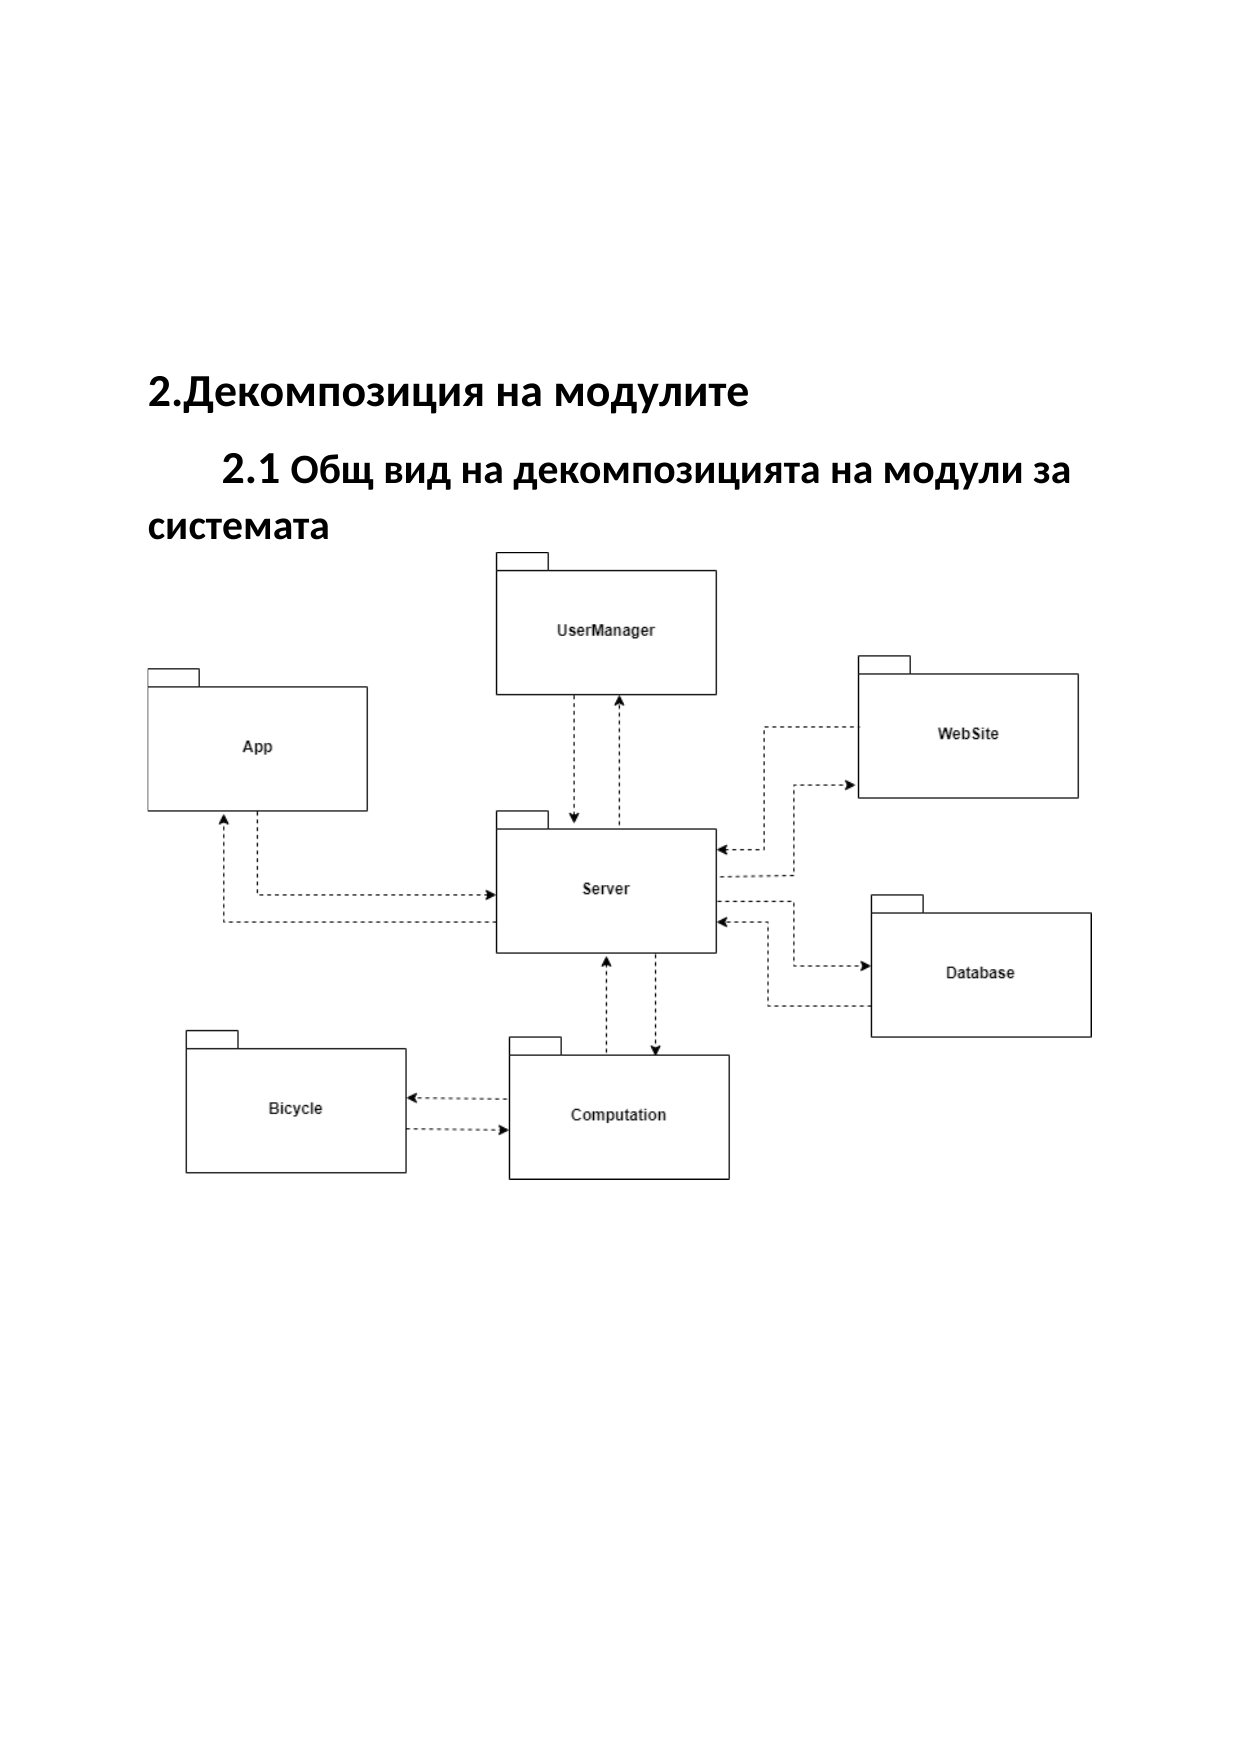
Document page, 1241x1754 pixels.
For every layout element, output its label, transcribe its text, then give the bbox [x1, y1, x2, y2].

picture [147, 552, 1092, 1180]
text 2.Декомпозиция на модулите [148, 362, 1093, 418]
